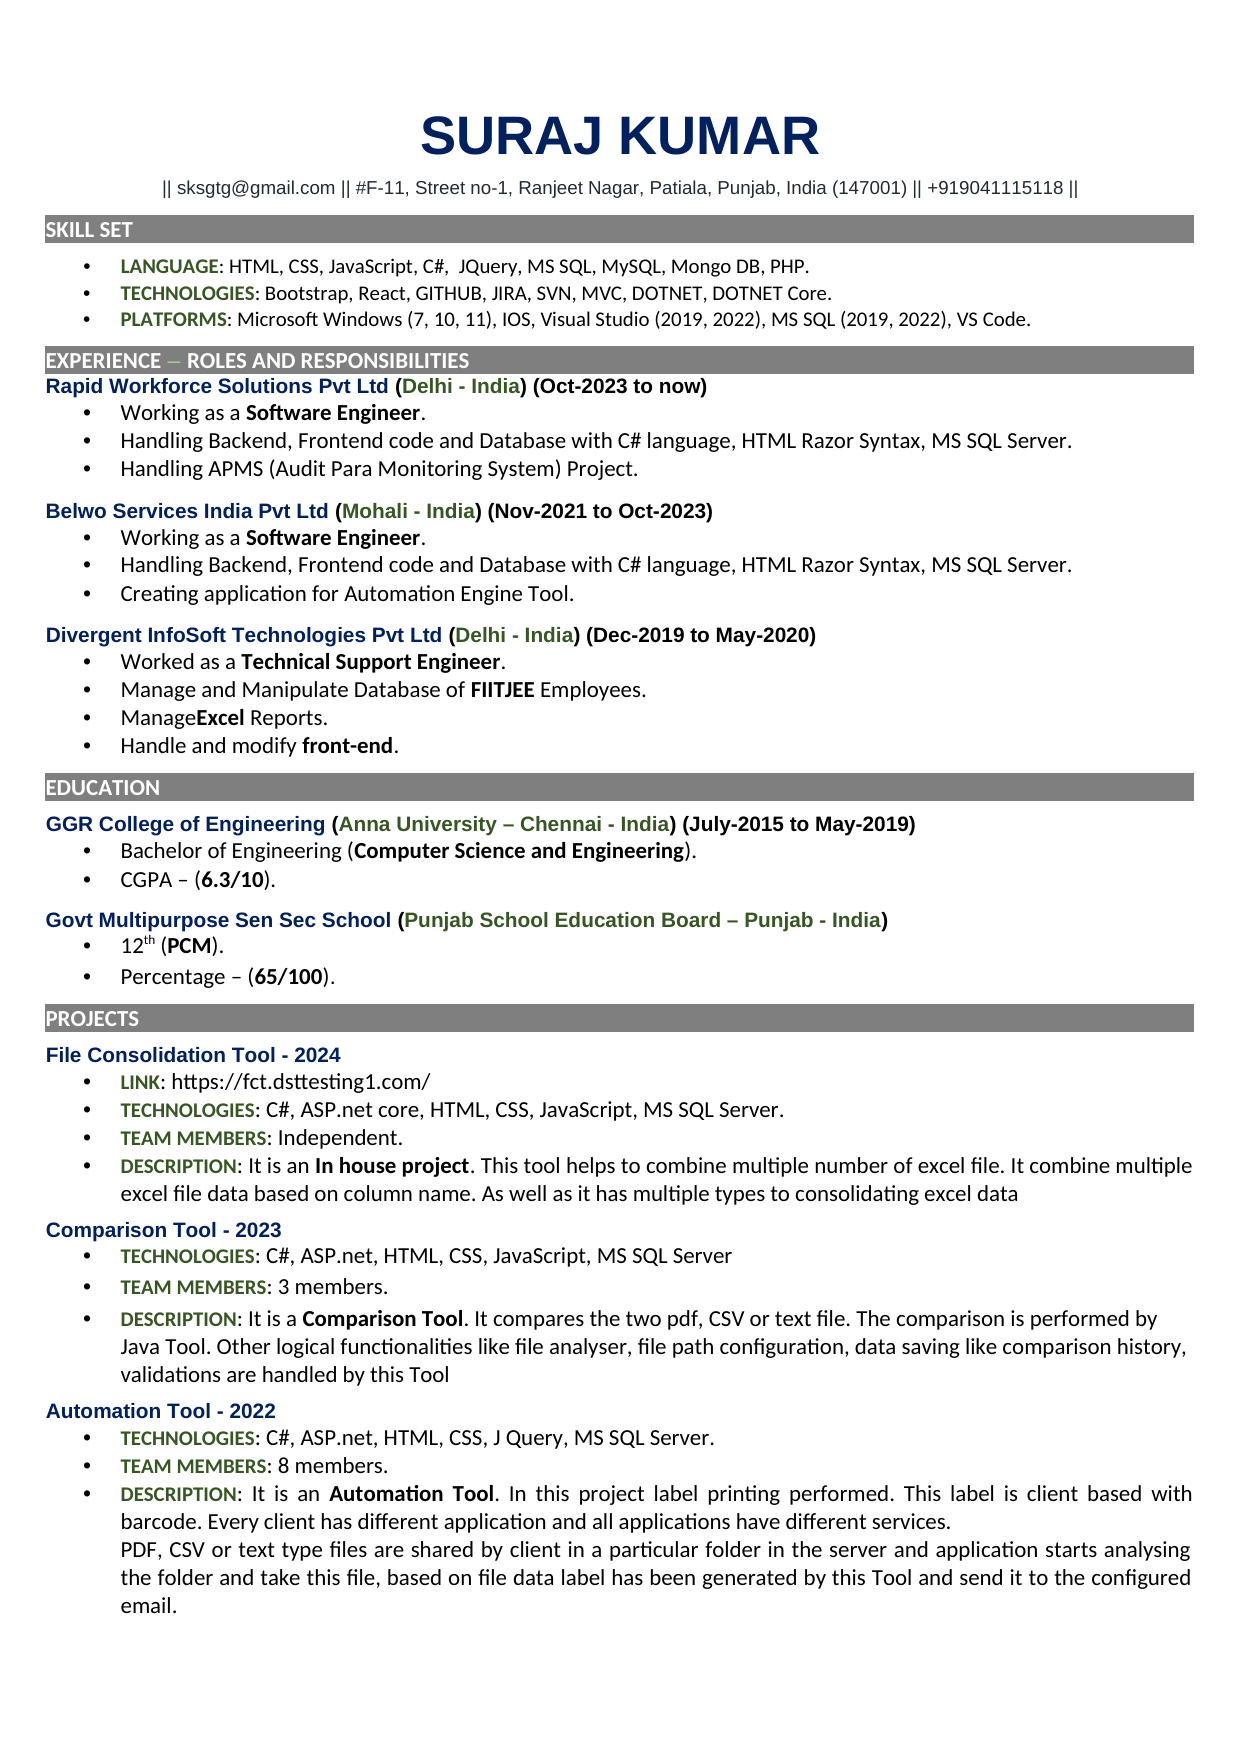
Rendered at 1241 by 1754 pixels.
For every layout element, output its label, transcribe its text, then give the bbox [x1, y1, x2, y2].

text || sksgtg@gmail.com || #F-11, Street no-1, Ranjeet Nagar, Patiala, Punjab, India (147001) || +919041115118 || [47, 177, 1193, 198]
list Working as a Software Engineer. [83, 523, 1194, 551]
list PLATFORMS: Microsoft Windows (7, 10, 11), IOS, Visual Studio (2019, 2022), MS SQL (2019, 2022), VS Code. [83, 306, 1194, 331]
list ManageExcel Reports. [83, 703, 1194, 731]
list Handling APMS (Audit Para Monitoring System) Project. [83, 454, 1194, 482]
list LINK: https://fct.dsttesting1.com/ [83, 1067, 1194, 1095]
list TECHNOLOGIES: Bootstrap, React, GITHUB, JIRA, SVN, MVC, DOTNET, DOTNET Core. [83, 281, 1194, 306]
text PDF, CSV or text type files are shared by client in a particular folder in the server and application starts analysing the folder and take this file, based on file data label has been generated by this Tool and send it to the configured email. [120, 1535, 1194, 1619]
list TEAM MEMBERS: Independent. [83, 1123, 1194, 1151]
list TECHNOLOGIES: C#, ASP.net core, HTML, CSS, JavaScript, MS SQL Server. [83, 1095, 1194, 1123]
list DESCRIPTION: It is an Automation Tool. In this project label printing performed. This label is client based with barcode. Every client has different application and all applications have different services. [83, 1479, 1194, 1535]
list TEAM MEMBERS: 8 members. [83, 1451, 1194, 1479]
list TECHNOLOGIES: C#, ASP.net, HTML, CSS, J Query, MS SQL Server. [83, 1423, 1194, 1451]
subtitle SKILL SET [45, 215, 1194, 243]
list Percentage – (65/100). [83, 962, 1194, 991]
list Handling Backend, Frontend code and Database with C# language, HTML Razor Syntax, MS SQL Server. [83, 551, 1194, 579]
subtitle PROJECTS [45, 1004, 1194, 1032]
list Handle and modify front-end. [83, 731, 1194, 759]
list TECHNOLOGIES: C#, ASP.net, HTML, CSS, JavaScript, MS SQL Server [83, 1241, 1194, 1269]
list Bachelor of Engineering (Computer Science and Engineering). [83, 836, 1194, 864]
list DESCRIPTION: It is a Comparison Tool. It compares the two pdf, CSV or text file. The comparison is performed by Java Tool. Other logical functionalities like file analyser, file path configuration, data saving like comparison history, validations are handled by this Tool [83, 1304, 1194, 1388]
subtitle GGR College of Engineering (Anna University – Chennai - India) (July-2015 to May-2019) [46, 812, 1194, 836]
subtitle Belwo Services India Pvt Ltd (Mohali - India) (Nov-2021 to Oct-2023) [45, 499, 1194, 523]
subtitle Comparison Tool - 2023 [46, 1217, 1194, 1241]
list LANGUAGE: HTML, CSS, JavaScript, C#, JQuery, MS SQL, MySQL, Mongo DB, PHP. [83, 253, 1194, 279]
list CGPA – (6.3/10). [83, 866, 1194, 894]
subtitle EDUCATION [45, 773, 1194, 801]
list 12th (PCM). [83, 932, 1194, 959]
list Worked as a Technical Support Engineer. [83, 647, 1194, 675]
list Creating application for Automation Engine Tool. [83, 579, 1194, 607]
list DESCRIPTION: It is an In house project. This tool helps to combine multiple number of excel file. It combine multiple excel file data based on column name. As well as it has multiple types to consolidating excel data [83, 1151, 1194, 1207]
text SURAJ KUMAR [47, 103, 1193, 166]
list TEAM MEMBERS: 3 members. [83, 1272, 1194, 1300]
subtitle Rapid Workforce Solutions Pvt Ltd (Delhi - India) (Oct-2023 to now) [45, 374, 1194, 398]
list Working as a Software Engineer. [83, 398, 1194, 426]
subtitle File Consolidation Tool - 2024 [46, 1043, 1194, 1067]
list Manage and Manipulate Database of FIITJEE Employees. [83, 675, 1194, 703]
subtitle EXPERIENCE – ROLES AND RESPONSIBILITIES [45, 346, 1194, 374]
subtitle Govt Multipurpose Sen Sec School (Punjab School Education Board – Punjab - India) [45, 908, 1194, 932]
list Handling Backend, Frontend code and Database with C# language, HTML Razor Syntax, MS SQL Server. [83, 426, 1194, 454]
subtitle Divergent InfoSoft Technologies Pvt Ltd (Delhi - India) (Dec-2019 to May-2020) [46, 623, 1194, 647]
subtitle Automation Tool - 2022 [46, 1399, 1194, 1423]
